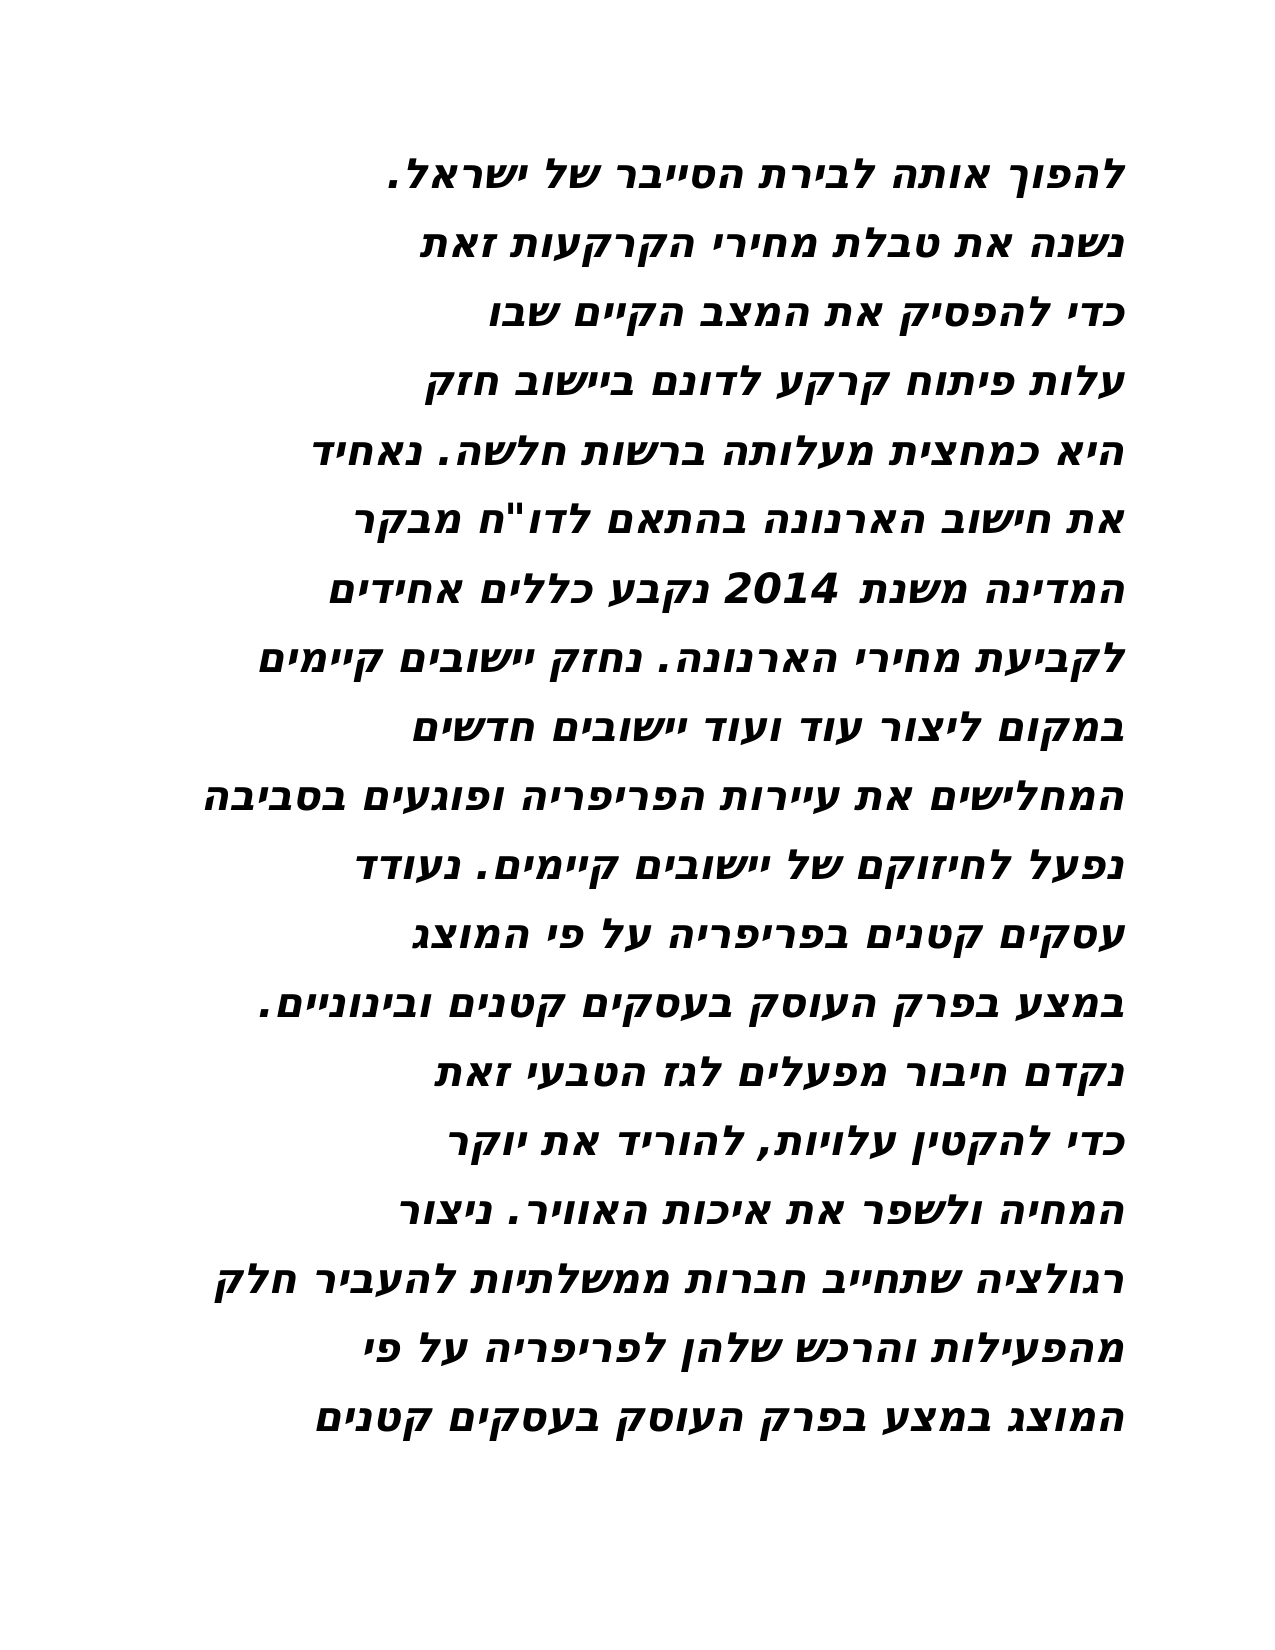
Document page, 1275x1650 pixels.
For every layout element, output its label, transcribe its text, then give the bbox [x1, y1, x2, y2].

text את חישוב הארנונה בהתאם לדו"ח מבקר [150, 495, 1125, 544]
text היא כמחצית מעלותה ברשות חלשה. נאחיד [150, 426, 1125, 475]
text המחיה ולשפר את איכות האוויר. ניצור [150, 1186, 1125, 1234]
text מהפעילות והרכש שלהן לפריפריה על פי [150, 1324, 1125, 1373]
text המדינה משנת 2014 נקבע כללים אחידים [150, 564, 1125, 613]
text כדי להקטין עלויות, להוריד את יוקר [150, 1117, 1125, 1165]
text המוצג במצע בפרק העוסק בעסקים קטנים [150, 1393, 1125, 1442]
text לקביעת מחירי הארנונה. נחזק יישובים קיימים [150, 633, 1125, 682]
text המחלישים את עיירות הפריפריה ופוגעים בסביבה [150, 772, 1125, 820]
text רגולציה שתחייב חברות ממשלתיות להעביר חלק [150, 1255, 1125, 1303]
text עסקים קטנים בפריפריה על פי המוצג [150, 910, 1125, 958]
text נשנה את טבלת מחירי הקרקעות זאת [150, 219, 1125, 268]
text עלות פיתוח קרקע לדונם ביישוב חזק [150, 357, 1125, 406]
text כדי להפסיק את המצב הקיים שבו [150, 288, 1125, 337]
text במקום ליצור עוד ועוד יישובים חדשים [150, 702, 1125, 751]
text נפעל לחיזוקם של יישובים קיימים. נעודד [150, 841, 1125, 889]
text במצע בפרק העוסק בעסקים קטנים ובינוניים. [150, 979, 1125, 1027]
text נקדם חיבור מפעלים לגז הטבעי זאת [150, 1048, 1125, 1096]
text להפוך אותה לבירת הסייבר של ישראל. [150, 150, 1125, 198]
